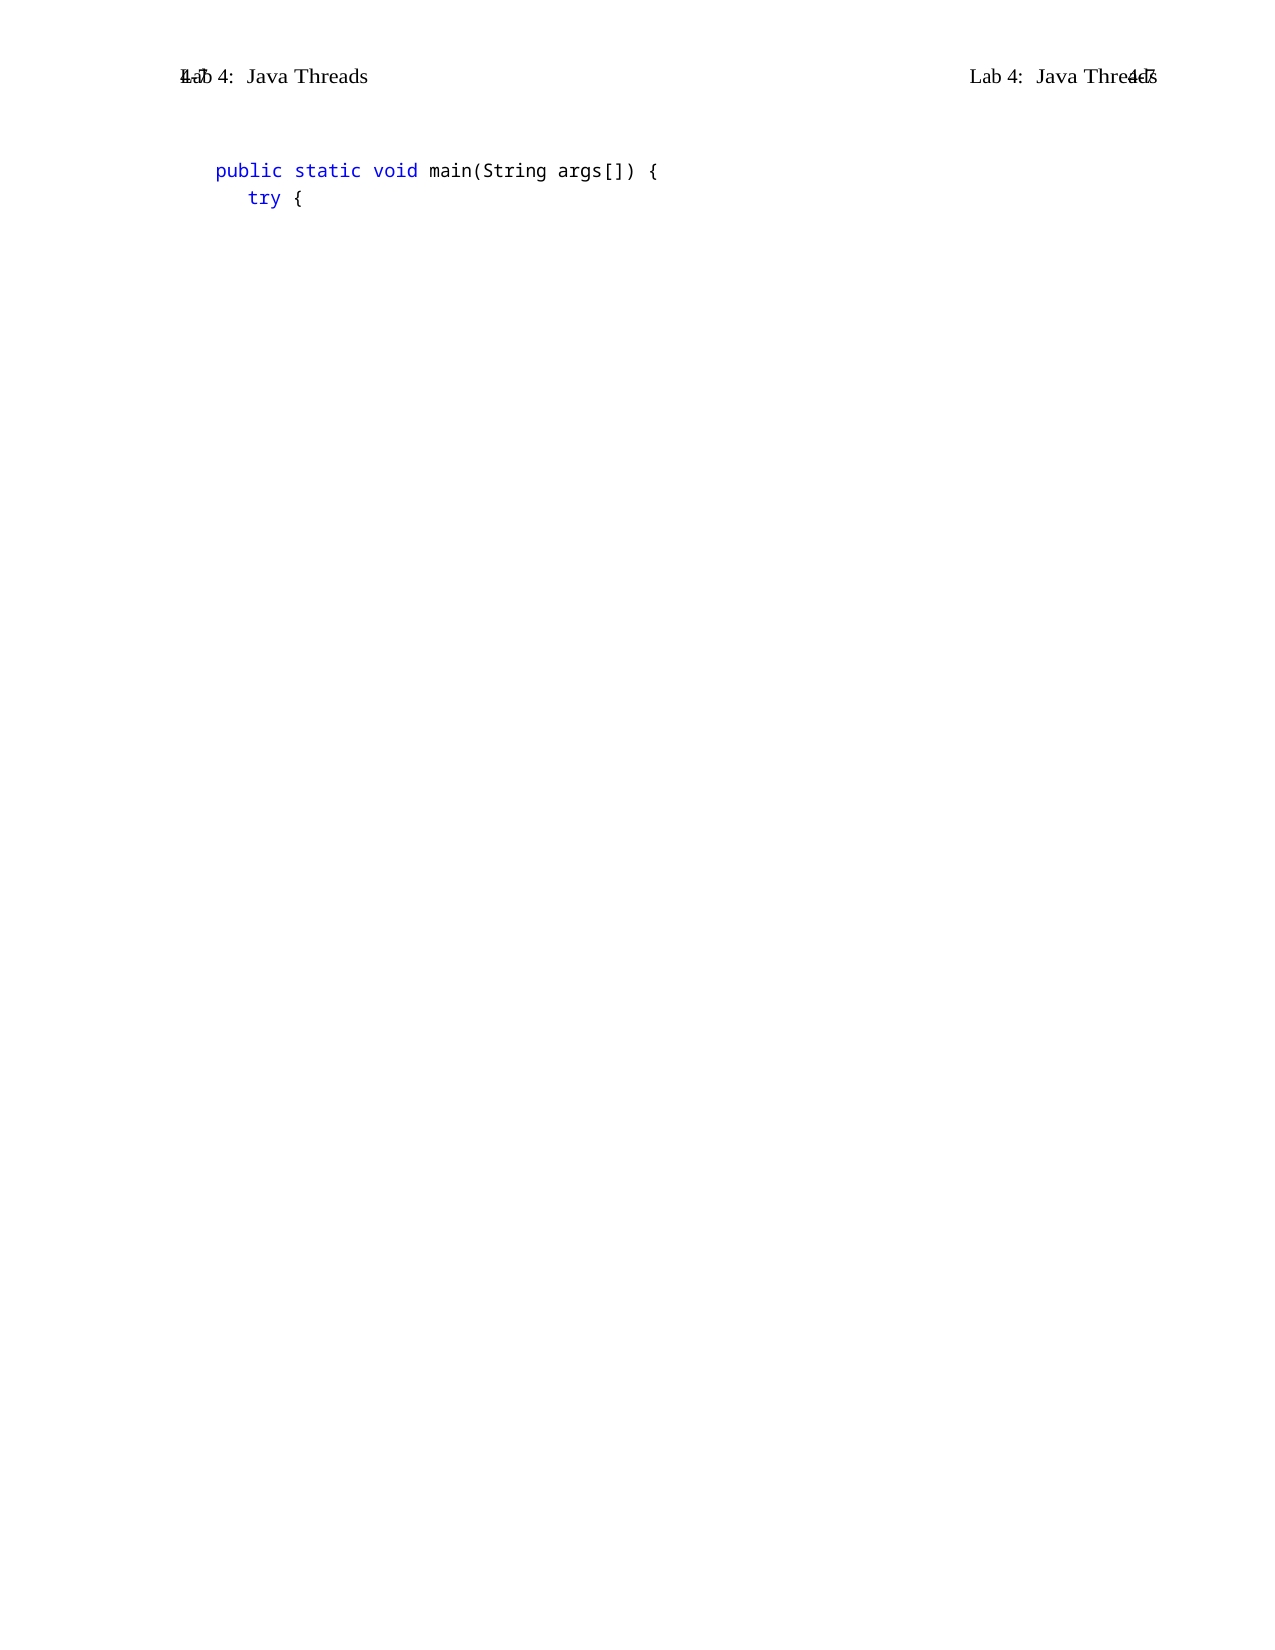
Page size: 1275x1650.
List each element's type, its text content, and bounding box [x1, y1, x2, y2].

text public static void main(String args[]) { [215, 158, 1167, 183]
text try { [247, 184, 303, 209]
